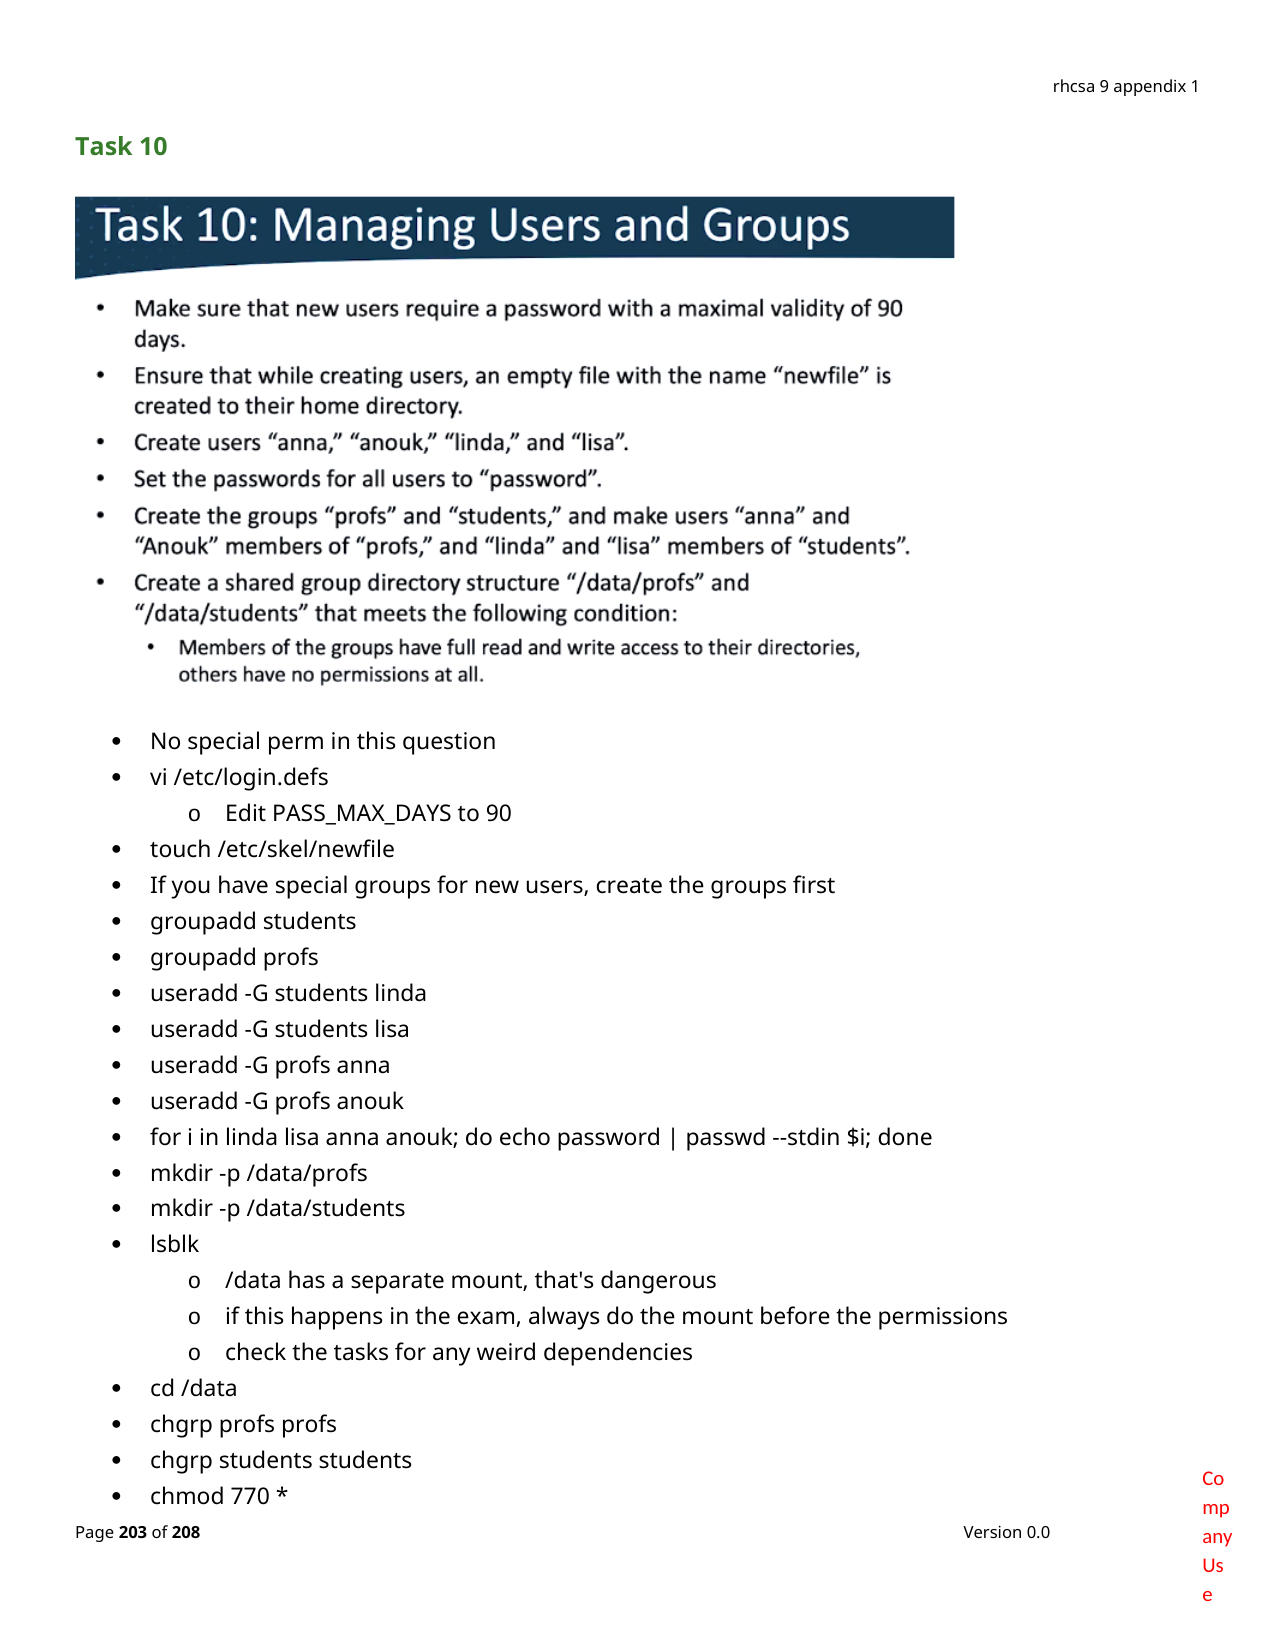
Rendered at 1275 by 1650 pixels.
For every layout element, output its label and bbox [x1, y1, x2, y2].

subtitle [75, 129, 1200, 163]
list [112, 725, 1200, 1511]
picture [75, 168, 955, 700]
